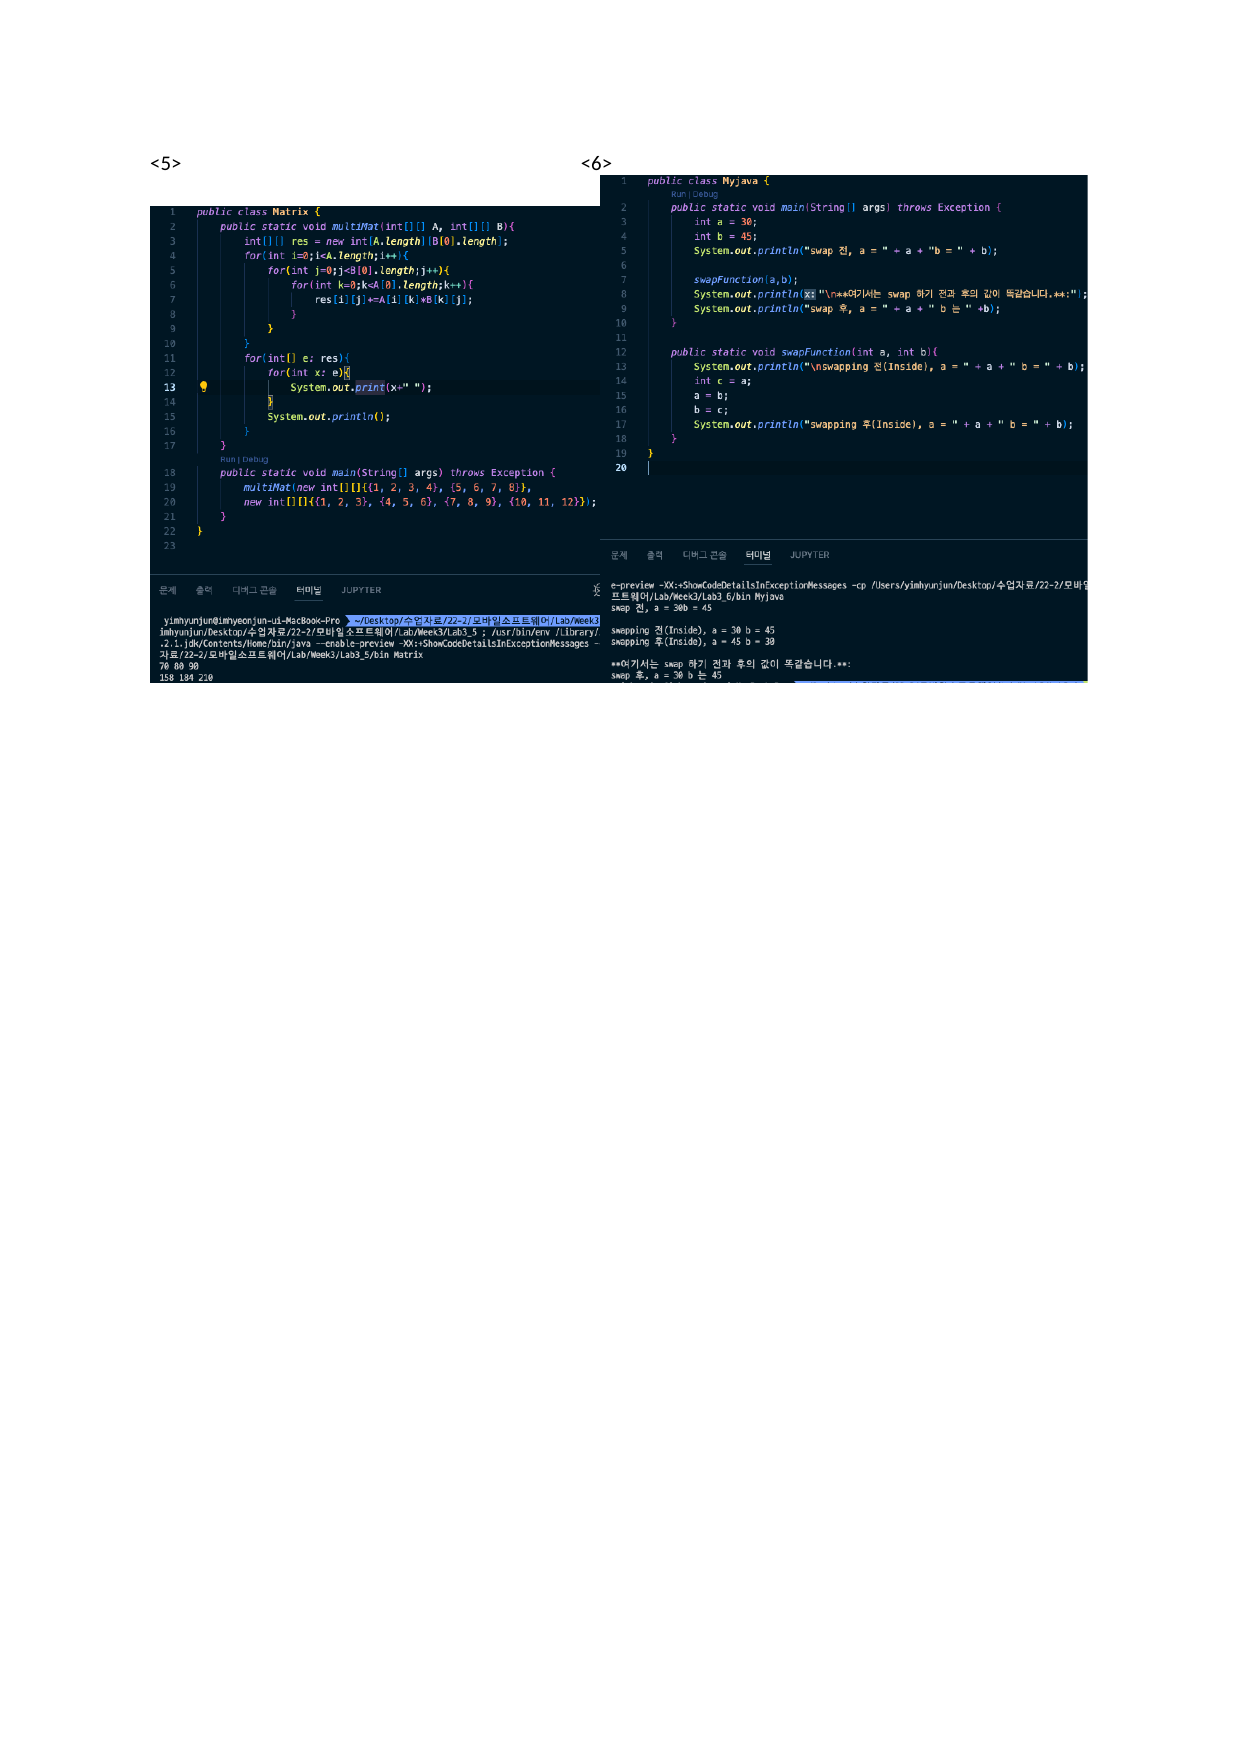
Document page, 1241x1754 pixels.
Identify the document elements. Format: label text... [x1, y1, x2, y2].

picture [150, 175, 1088, 683]
text <5> <6> [150, 150, 1090, 175]
